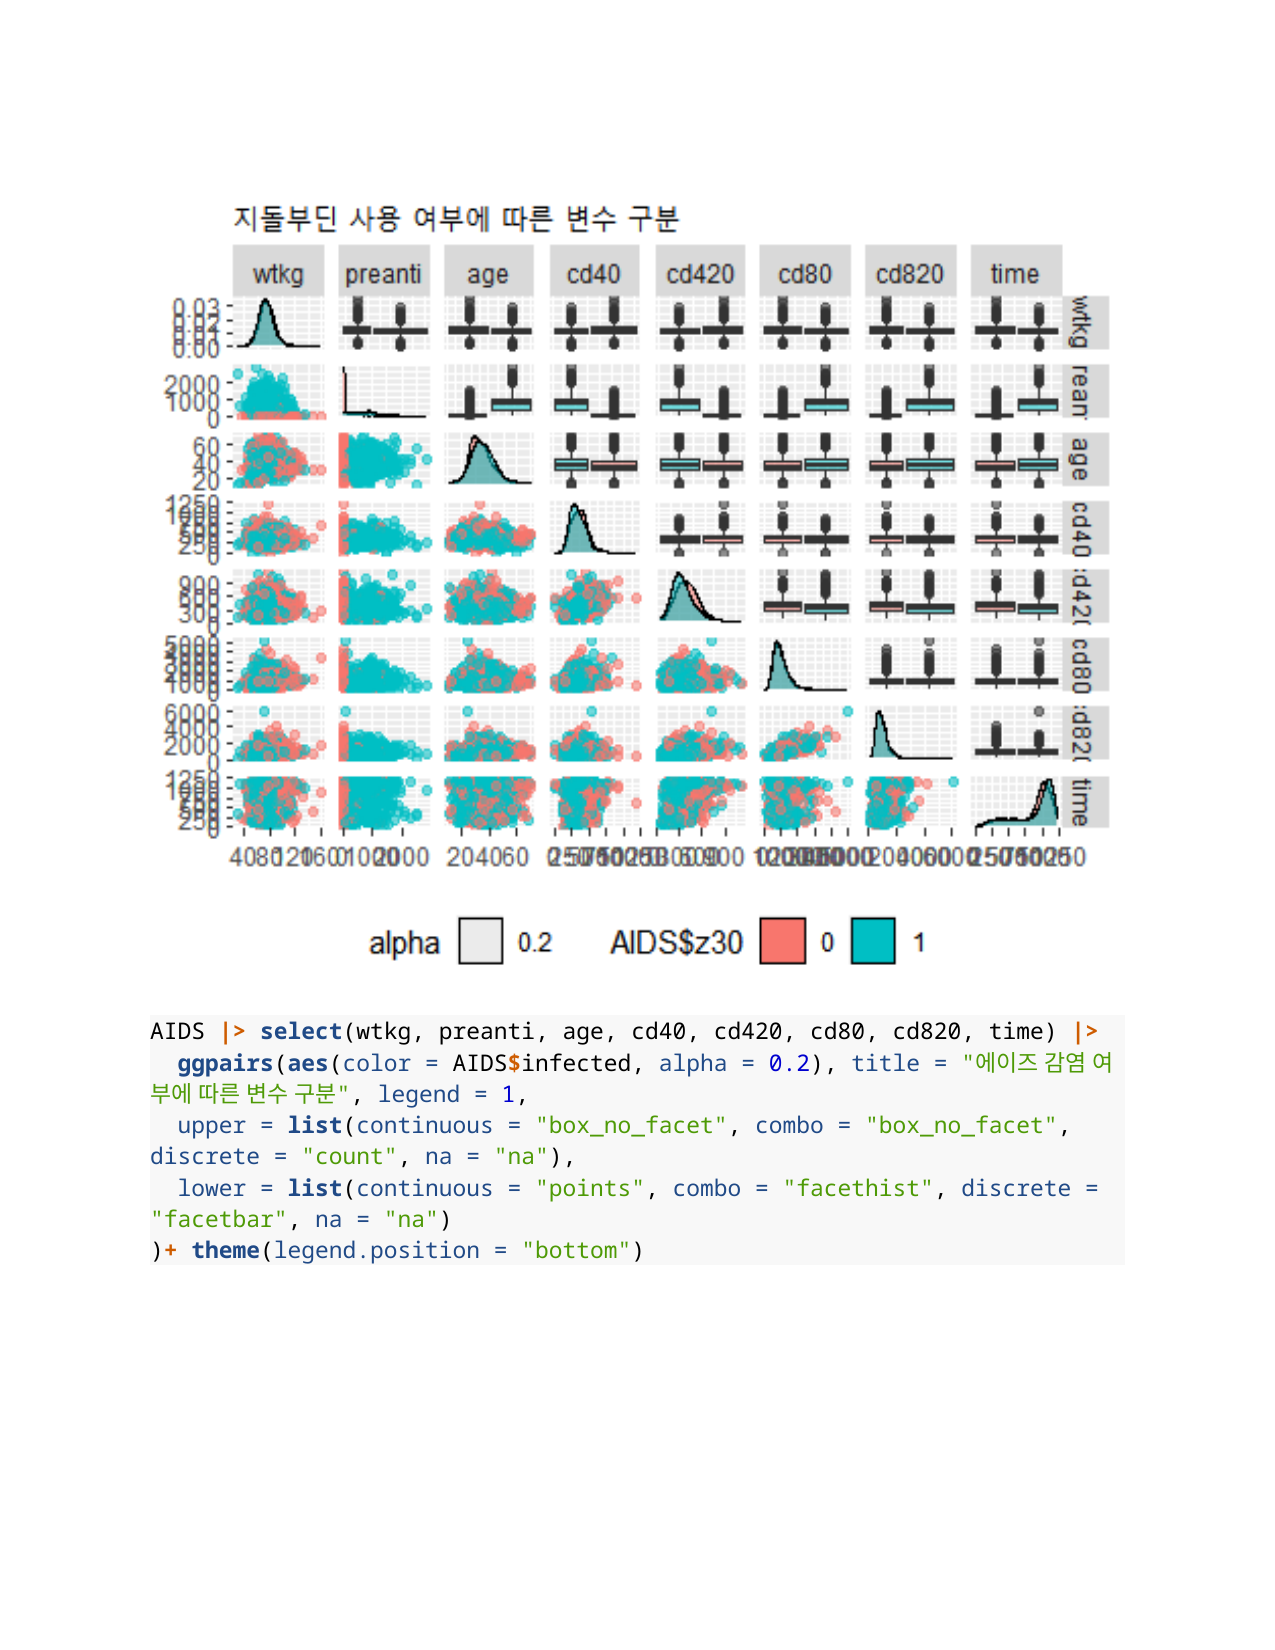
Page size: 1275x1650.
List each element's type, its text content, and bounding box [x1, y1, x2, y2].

text AIDS |> select(wtkg, preanti, age, cd40, cd420, cd80, cd820, time) |> ggpairs(aes(color = AIDS$infected, alpha = 0.2), title = "에이즈 감염 여부에 따른 변수 구분", legend = 1, upper = list(continuous = "box_no_facet", combo = "box_no_facet", discrete = "count", na = "na"), lower = list(continuous = "points", combo = "facethist", discrete = "facetbar", na = "na") )+ theme(legend.position = "bottom") [452, 1015, 1125, 1265]
picture [150, 177, 1125, 997]
